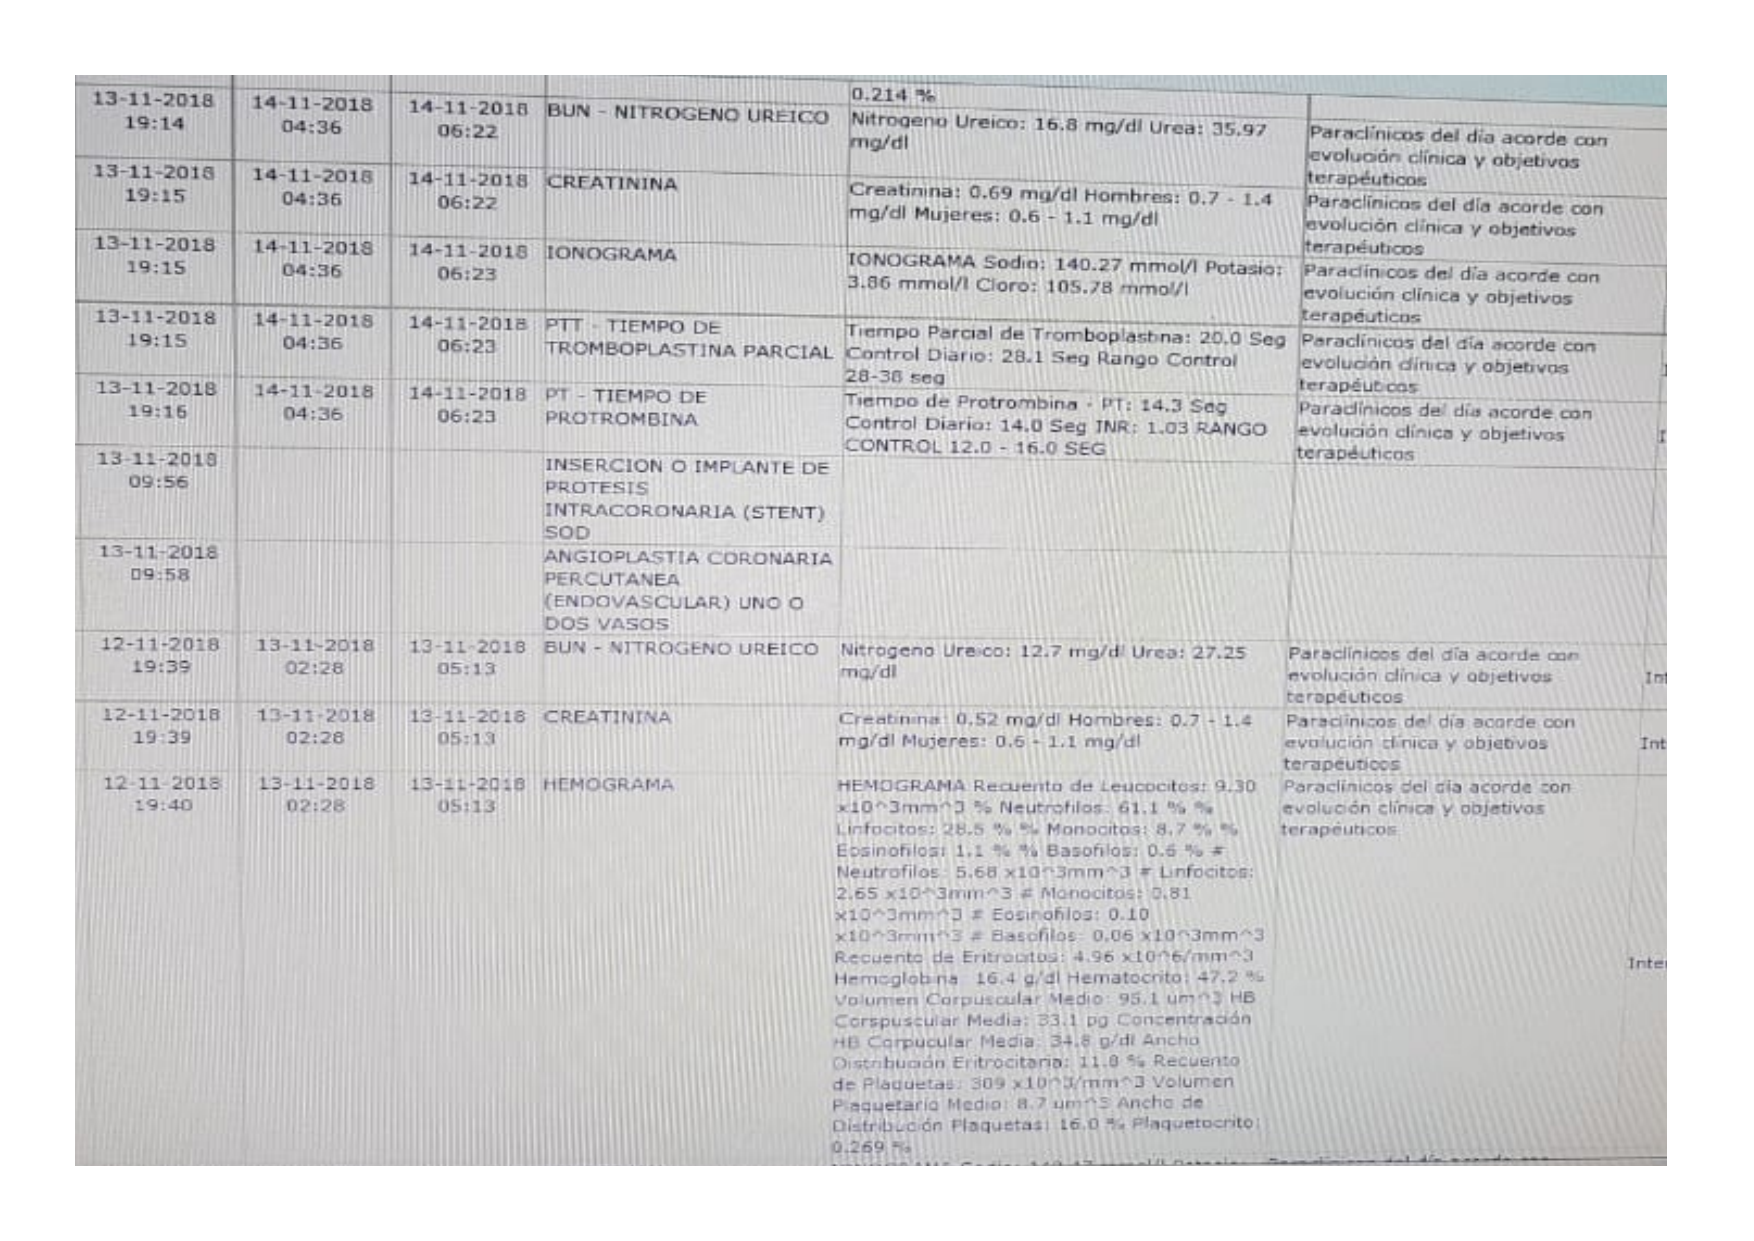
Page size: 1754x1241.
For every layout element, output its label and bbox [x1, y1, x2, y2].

picture [75, 75, 1667, 1166]
